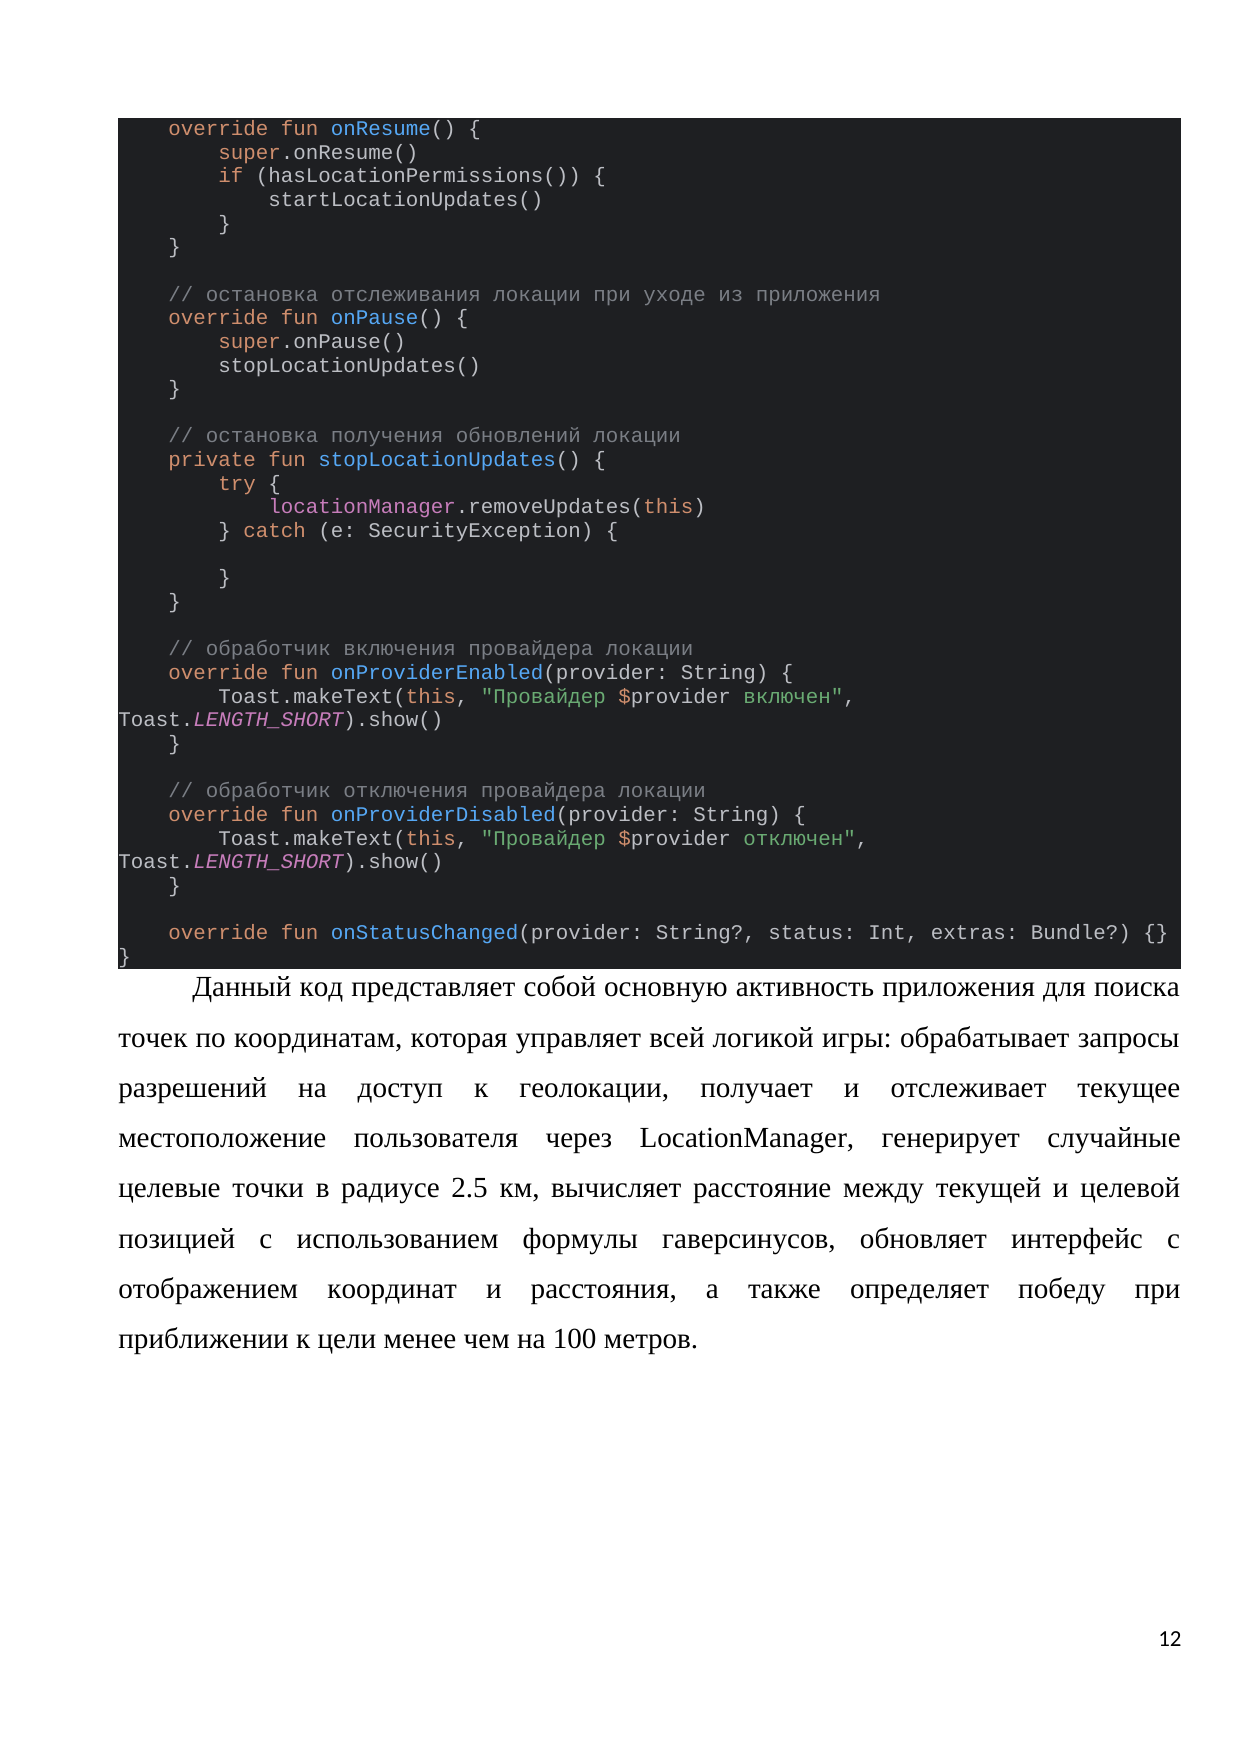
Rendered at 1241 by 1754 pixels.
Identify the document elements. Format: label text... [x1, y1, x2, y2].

text Данный код представляет собой основную активность приложения для поиска точек по координатам, которая управляет всей логикой игры: обрабатывает запросы разрешений на доступ к геолокации, получает и отслеживает текущее местоположение пользователя через LocationManager, генерирует случайные целевые точки в радиусе 2.5 км, вычисляет расстояние между текущей и целевой позицией с использованием формулы гаверсинусов, обновляет интерфейс с отображением координат и расстояния, а также определяет победу при приближении к цели менее чем на 100 метров. [118, 969, 1181, 1355]
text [118, 118, 1181, 969]
